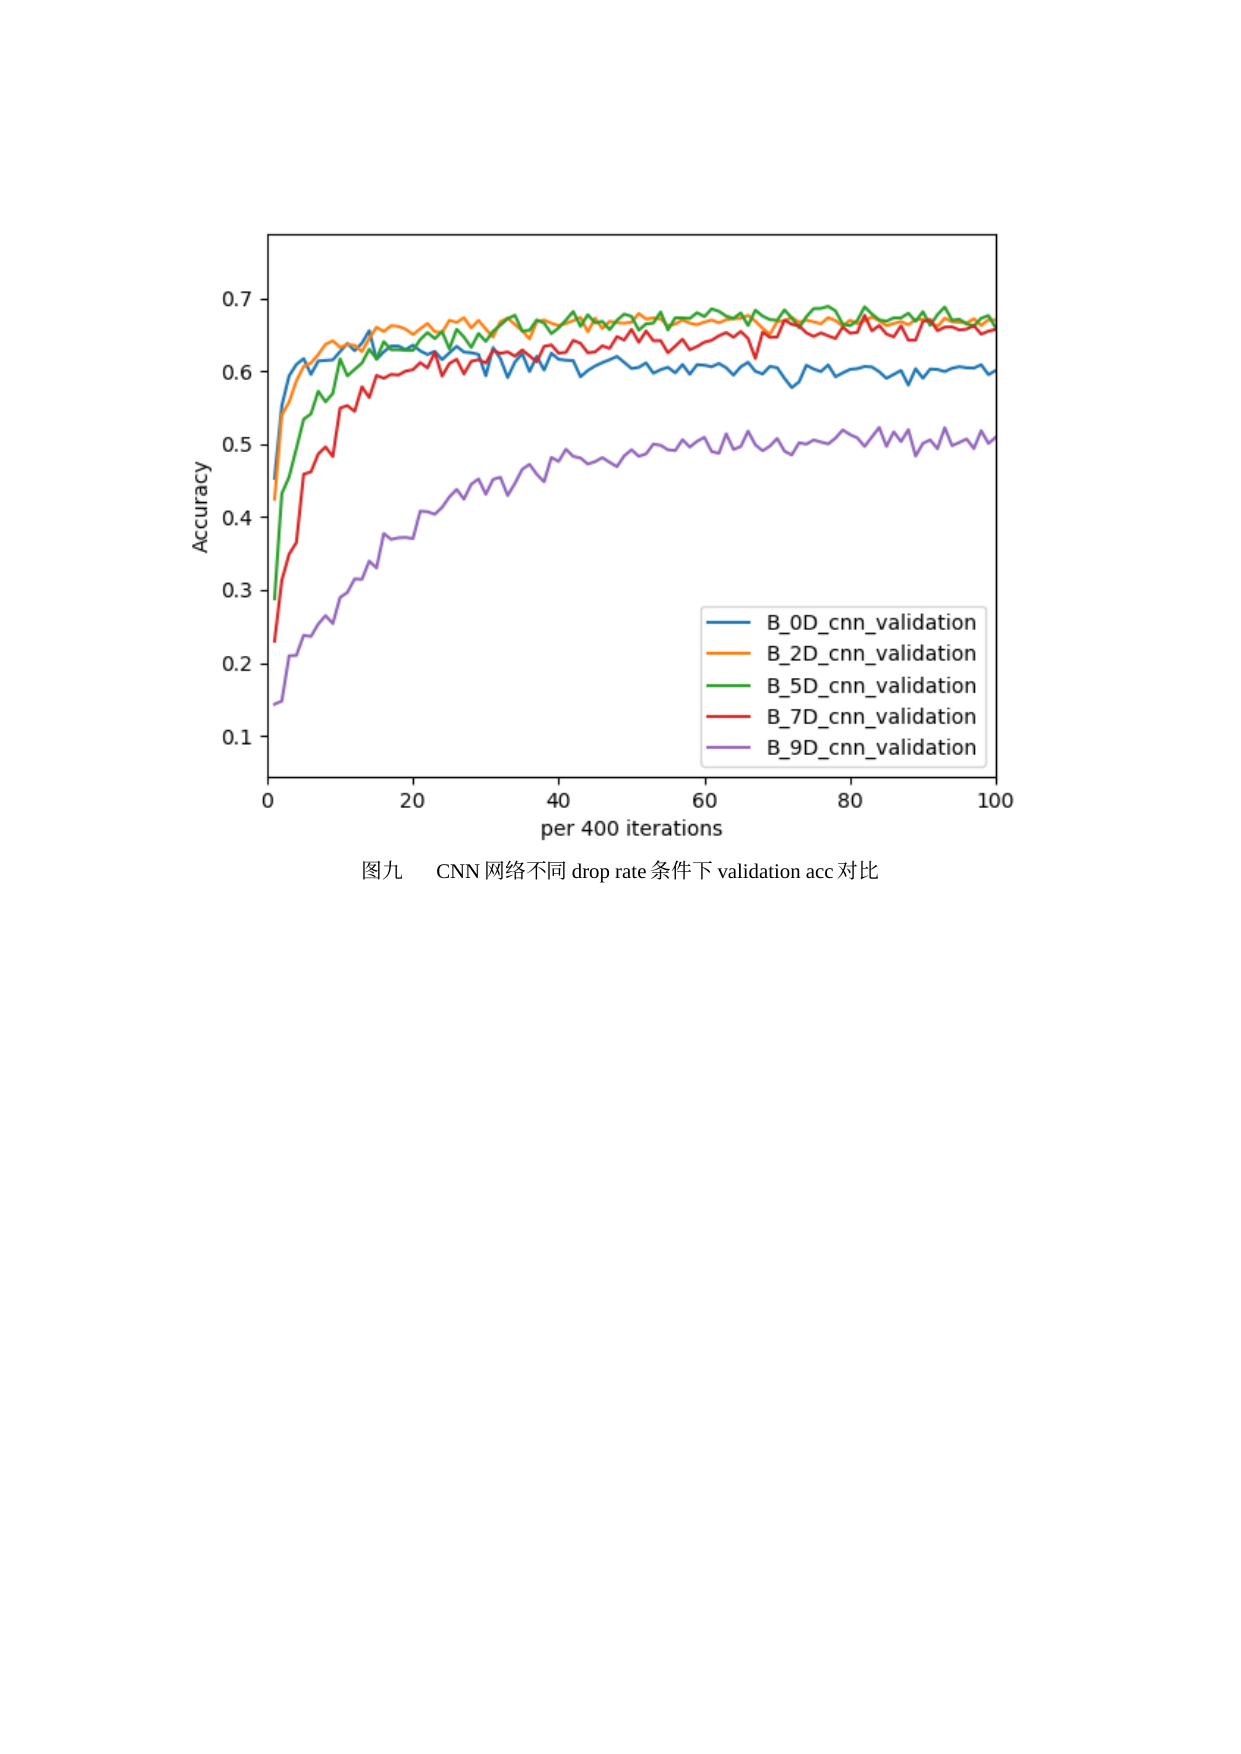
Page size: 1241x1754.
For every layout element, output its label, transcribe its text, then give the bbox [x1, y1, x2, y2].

picture [150, 150, 1090, 855]
text 图九 CNN网络不同drop rate条件下validation acc对比 [150, 855, 1090, 884]
